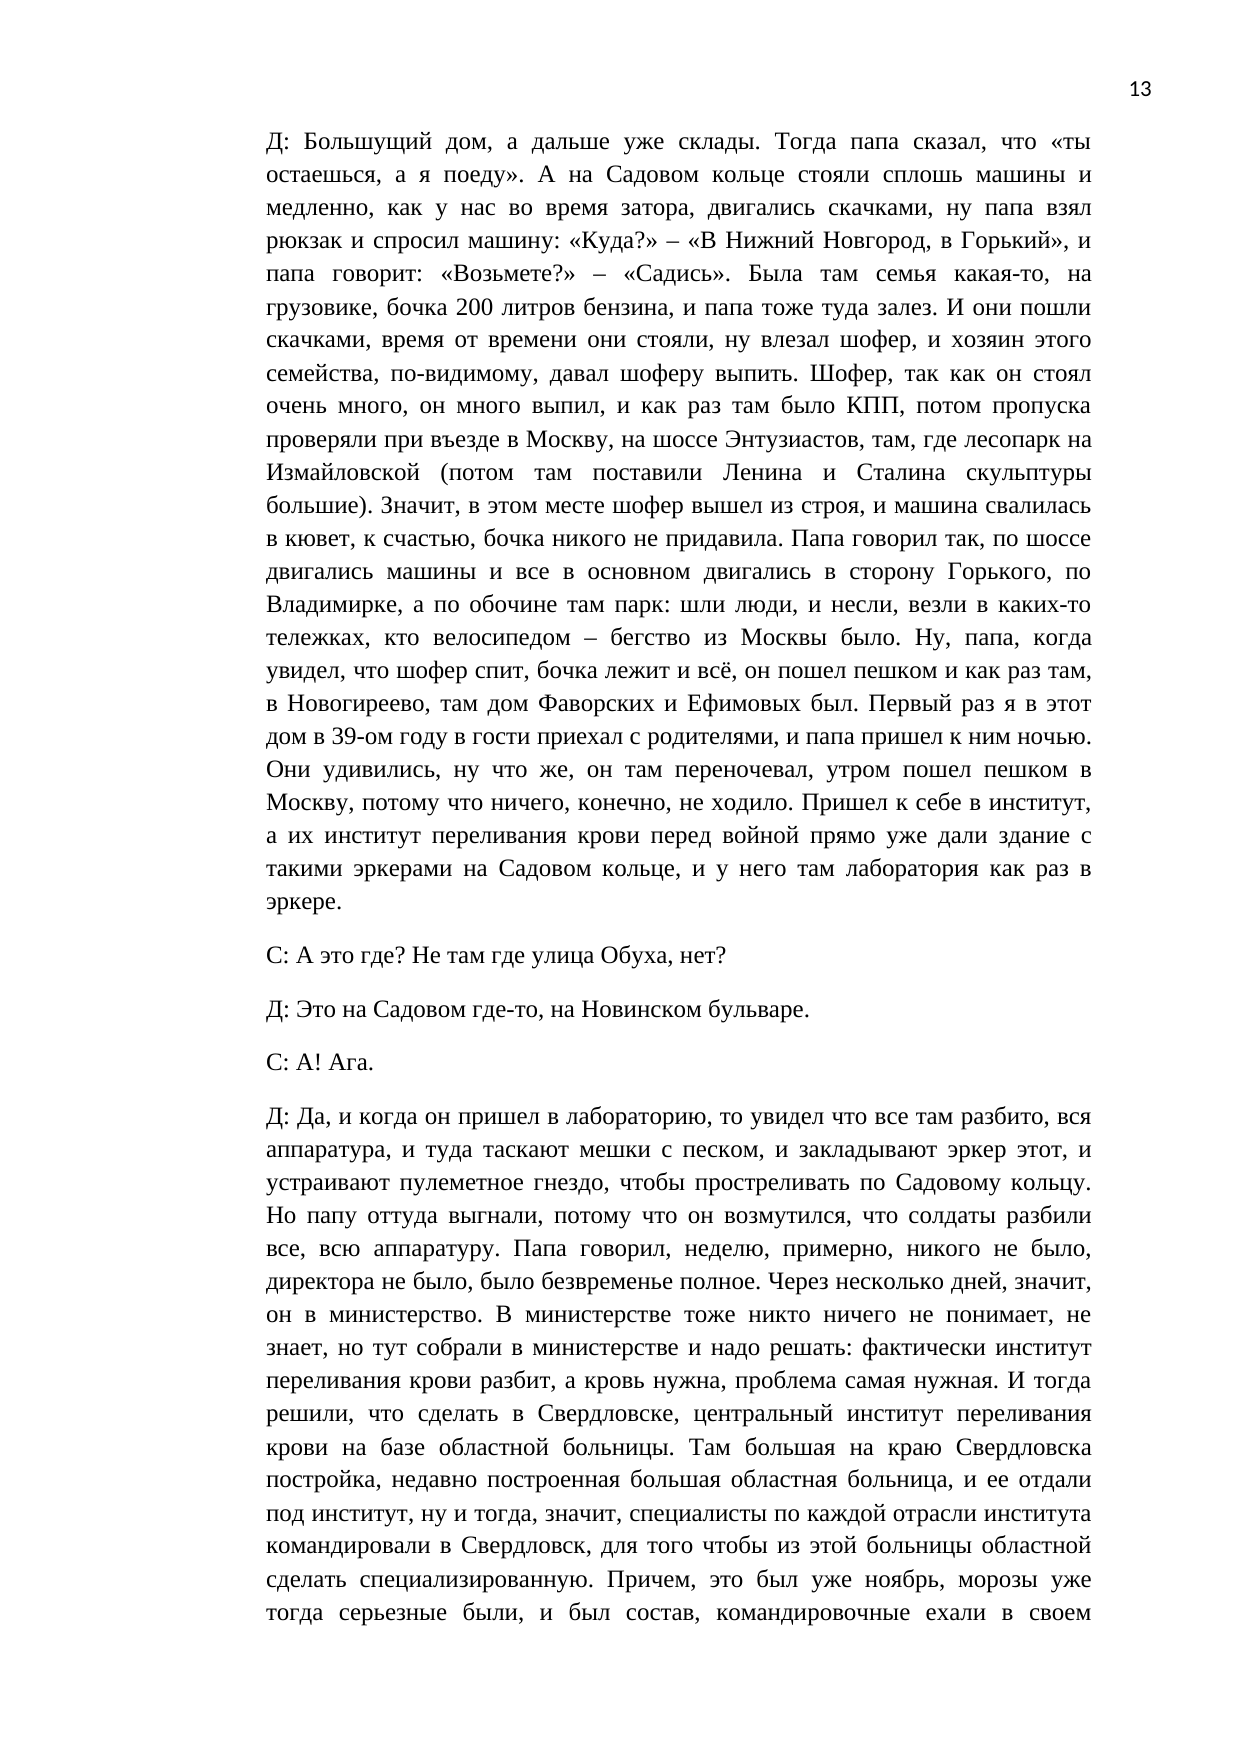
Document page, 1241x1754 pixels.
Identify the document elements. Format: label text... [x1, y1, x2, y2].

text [266, 1101, 1093, 1625]
text Д: Большущий дом, а дальше уже склады. Тогда папа сказал, что «ты остаешься, а я поеду». А на Садовом кольце стояли сплошь машины и медленно, как у нас во время затора, двигались скачками, ну папа взял рюкзак и спросил машину: «Куда?» – «В Нижний Новгород, в Горький», и папа говорит: «Возьмете?» – «Садись». Была там семья какая-то, на грузовике, бочка 200 литров бензина, и папа тоже туда залез. И они пошли скачками, время от времени они стояли, ну влезал шофер, и хозяин этого семейства, по-видимому, давал шоферу выпить. Шофер, так как он стоял очень много, он много выпил, и как раз там было КПП, потом пропуска проверяли при въезде в Москву, на шоссе Энтузиастов, там, где лесопарк на Измайловской (потом там поставили Ленина и Сталина скульптуры большие). Значит, в этом месте шофер вышел из строя, и машина свалилась в кювет, к счастью, бочка никого не придавила. Папа говорил так, по шоссе двигались машины и все в основном двигались в сторону Горького, по Владимирке, а по обочине там парк: шли люди, и несли, везли в каких-то тележках, кто велосипедом – бегство из Москвы было. Ну, папа, когда увидел, что шофер спит, бочка лежит и всё, он пошел пешком и как раз там, в Новогиреево, там дом Фаворских и Ефимовых был. Первый раз я в этот дом в 39-ом году в гости приехал с родителями, и папа пришел к ним ночью. Они удивились, ну что же, он там переночевал, утром пошел пешком в Москву, потому что ничего, конечно, не ходило. Пришел к себе в институт, а их институт переливания крови перед войной прямо уже дали здание с такими эркерами на Садовом кольце, и у него там лаборатория как раз в эркере. [266, 126, 1093, 915]
text С: А! Ага. [266, 1047, 1093, 1076]
text Д: Это на Садовом где-то, на Новинском бульваре. [266, 994, 1093, 1022]
text С: А это где? Не там где улица Обуха, нет? [266, 940, 1093, 968]
